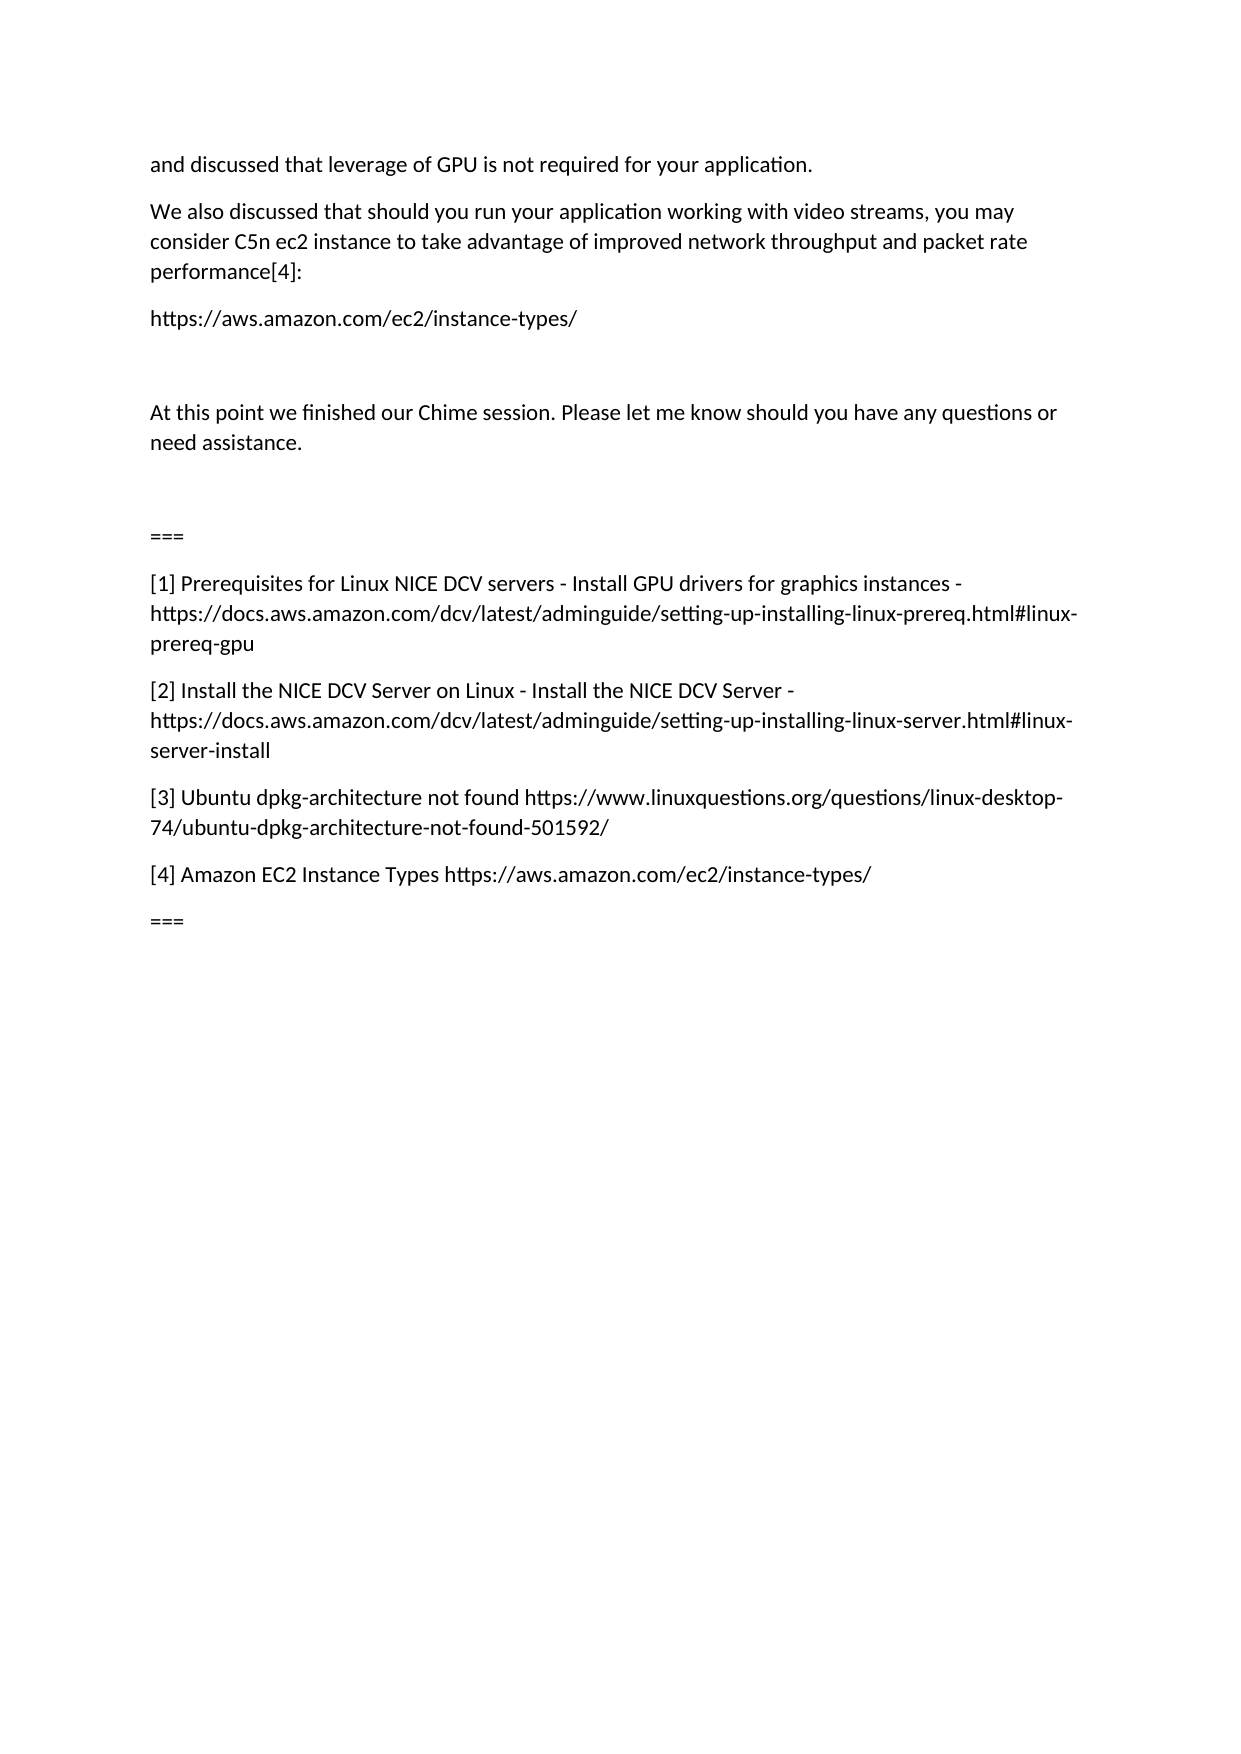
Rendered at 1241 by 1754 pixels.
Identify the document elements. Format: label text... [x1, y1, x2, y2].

text https://aws.amazon.com/ec2/instance-types/ [150, 304, 1090, 332]
text [3] Ubuntu dpkg-architecture not found https://www.linuxquestions.org/questions/linux-desktop-74/ubuntu-dpkg-architecture-not-found-501592/ [150, 783, 1090, 842]
text [4] Amazon EC2 Instance Types https://aws.amazon.com/ec2/instance-types/ [150, 860, 1090, 888]
text === [150, 522, 1090, 550]
text [1] Prerequisites for Linux NICE DCV servers - Install GPU drivers for graphics instances - https://docs.aws.amazon.com/dcv/latest/adminguide/setting-up-installing-linux-prereq.html#linux-prereq-gpu [150, 569, 1090, 657]
text and discussed that leverage of GPU is not required for your application. [150, 150, 1090, 178]
text [2] Install the NICE DCV Server on Linux - Install the NICE DCV Server - https://docs.aws.amazon.com/dcv/latest/adminguide/setting-up-installing-linux-server.html#linux-server-install [150, 676, 1090, 764]
text At this point we finished our Chime session. Please let me know should you have any questions or need assistance. [150, 398, 1090, 456]
text We also discussed that should you run your application working with video streams, you may consider C5n ec2 instance to take advantage of improved network throughput and packet rate performance[4]: [150, 197, 1090, 285]
text === [150, 907, 1090, 935]
